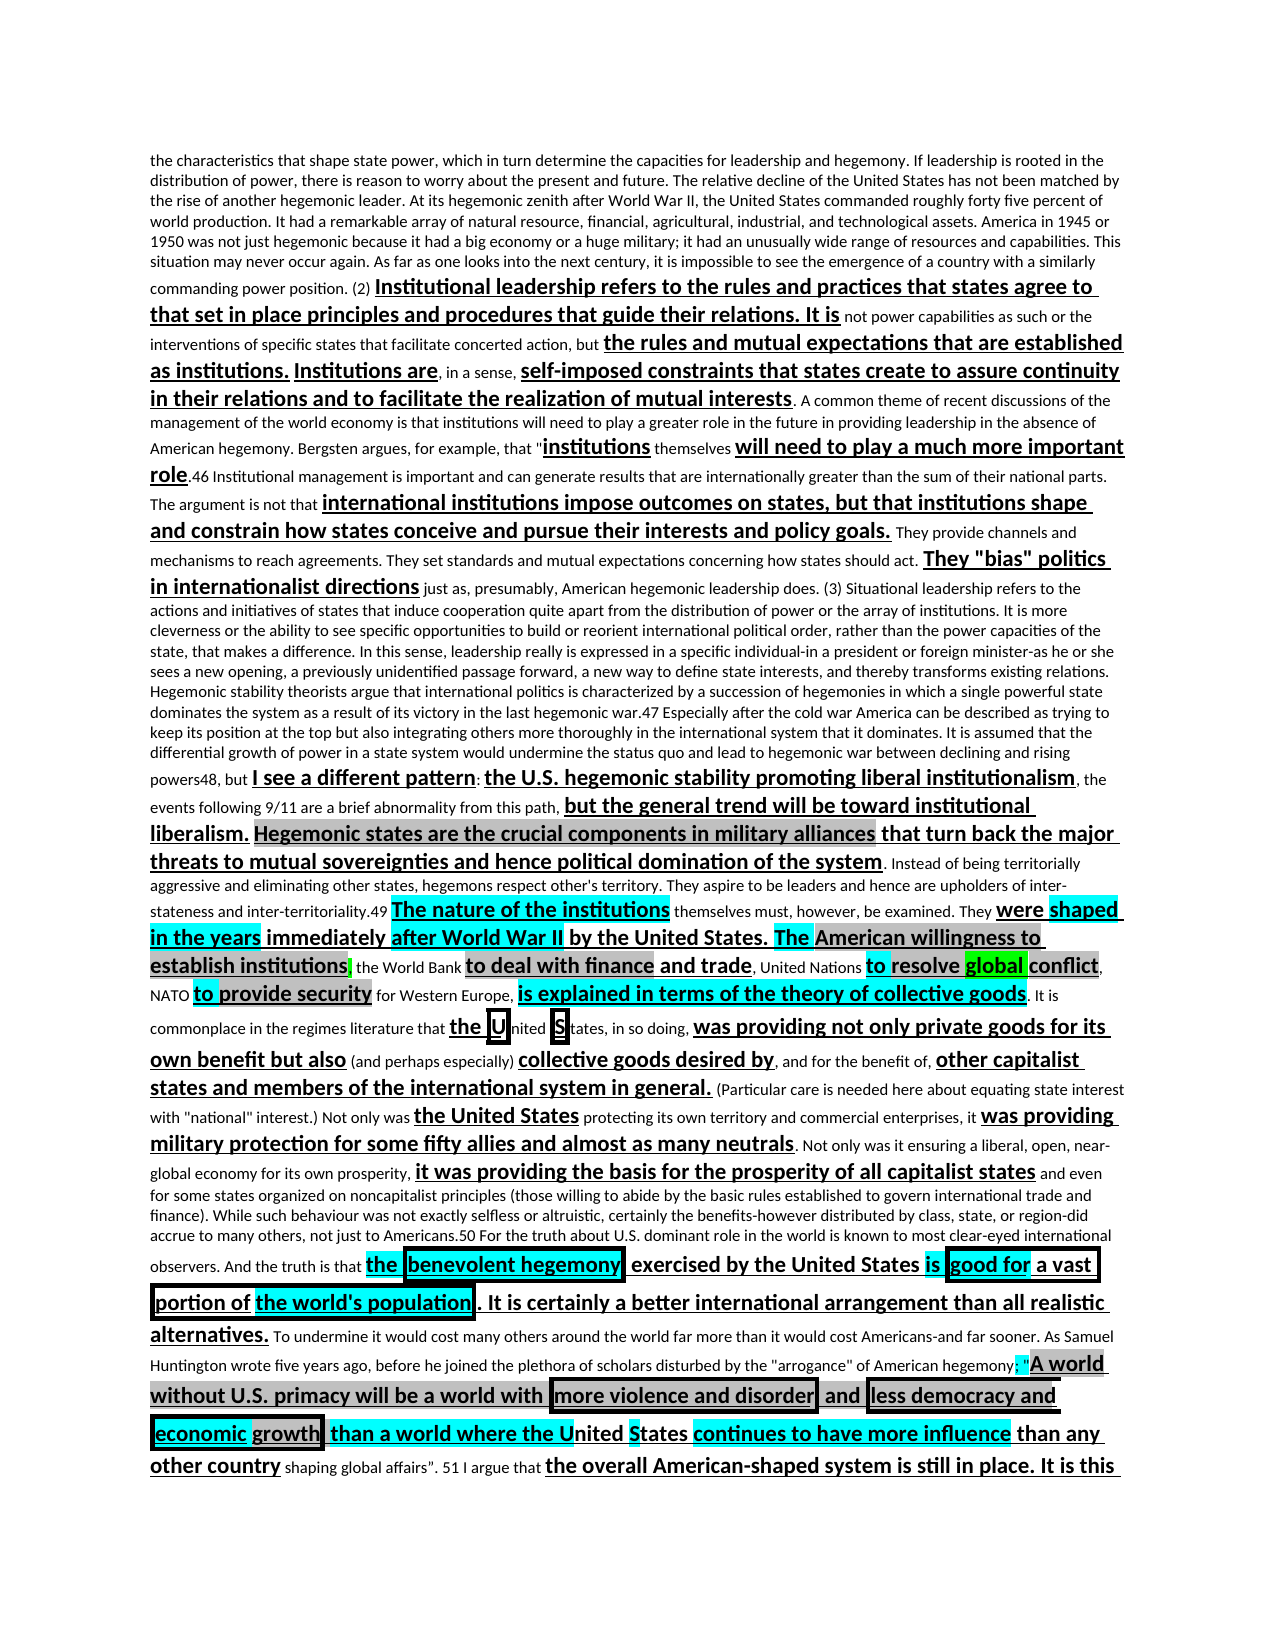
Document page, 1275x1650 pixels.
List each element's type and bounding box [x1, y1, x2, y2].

text [150, 150, 1125, 1479]
